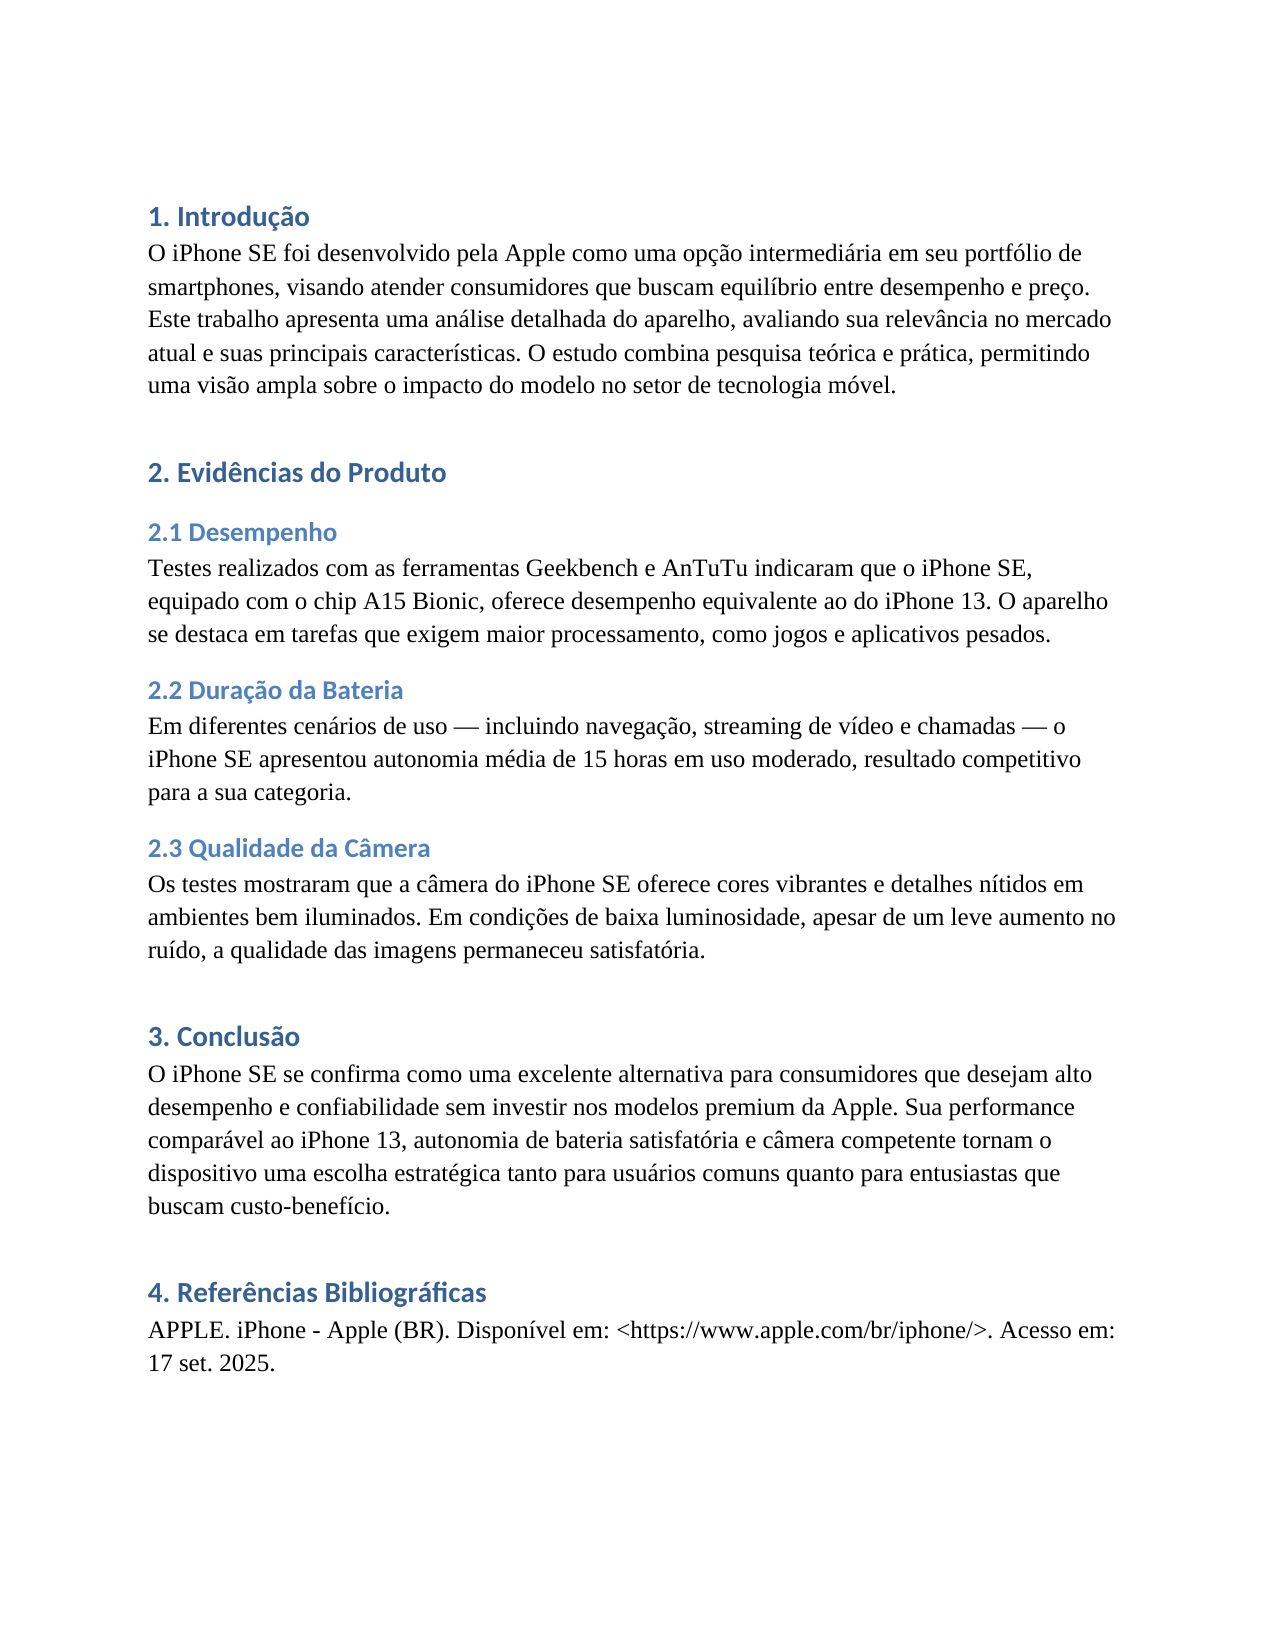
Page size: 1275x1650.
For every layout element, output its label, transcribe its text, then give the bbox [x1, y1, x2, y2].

text O iPhone SE se confirma como uma excelente alternativa para consumidores que desejam alto desempenho e confiabilidade sem investir nos modelos premium da Apple. Sua performance comparável ao iPhone 13, autonomia de bateria satisfatória e câmera competente tornam o dispositivo uma escolha estratégica tanto para usuários comuns quanto para entusiastas que buscam custo-benefício. [148, 1059, 1127, 1220]
text O iPhone SE foi desenvolvido pela Apple como uma opção intermediária em seu portfólio de smartphones, visando atender consumidores que buscam equilíbrio entre desempenho e preço. Este trabalho apresenta uma análise detalhada do aparelho, avaliando sua relevância no mercado atual e suas principais características. O estudo combina pesquisa teórica e prática, permitindo uma visão ampla sobre o impacto do modelo no setor de tecnologia móvel. [148, 238, 1127, 399]
subtitle 2.2 Duração da Bateria [148, 673, 1127, 706]
text Em diferentes cenários de uso — incluindo navegação, streaming de vídeo e chamadas — o iPhone SE apresentou autonomia média de 15 horas em uso moderado, resultado competitivo para a sua categoria. [148, 711, 1127, 806]
subtitle 2.1 Desempenho [148, 515, 1127, 548]
subtitle 3. Conclusão [148, 1018, 1127, 1054]
subtitle 2. Evidências do Produto [148, 454, 1127, 489]
text APPLE. iPhone - Apple (BR). Disponível em: <https://www.apple.com/br/iphone/>. Acesso em: 17 set. 2025. [148, 1315, 1127, 1377]
subtitle 1. Introdução [148, 198, 1127, 233]
text Testes realizados com as ferramentas Geekbench e AnTuTu indicaram que o iPhone SE, equipado com o chip A15 Bionic, oferece desempenho equivalente ao do iPhone 13. O aparelho se destaca em tarefas que exigem maior processamento, como jogos e aplicativos pesados. [148, 553, 1127, 648]
subtitle 4. Referências Bibliográficas [148, 1274, 1127, 1310]
text Os testes mostraram que a câmera do iPhone SE oferece cores vibrantes e detalhes nítidos em ambientes bem iluminados. Em condições de baixa luminosidade, apesar de um leve aumento no ruído, a qualidade das imagens permaneceu satisfatória. [148, 869, 1127, 964]
subtitle 2.3 Qualidade da Câmera [148, 831, 1127, 864]
